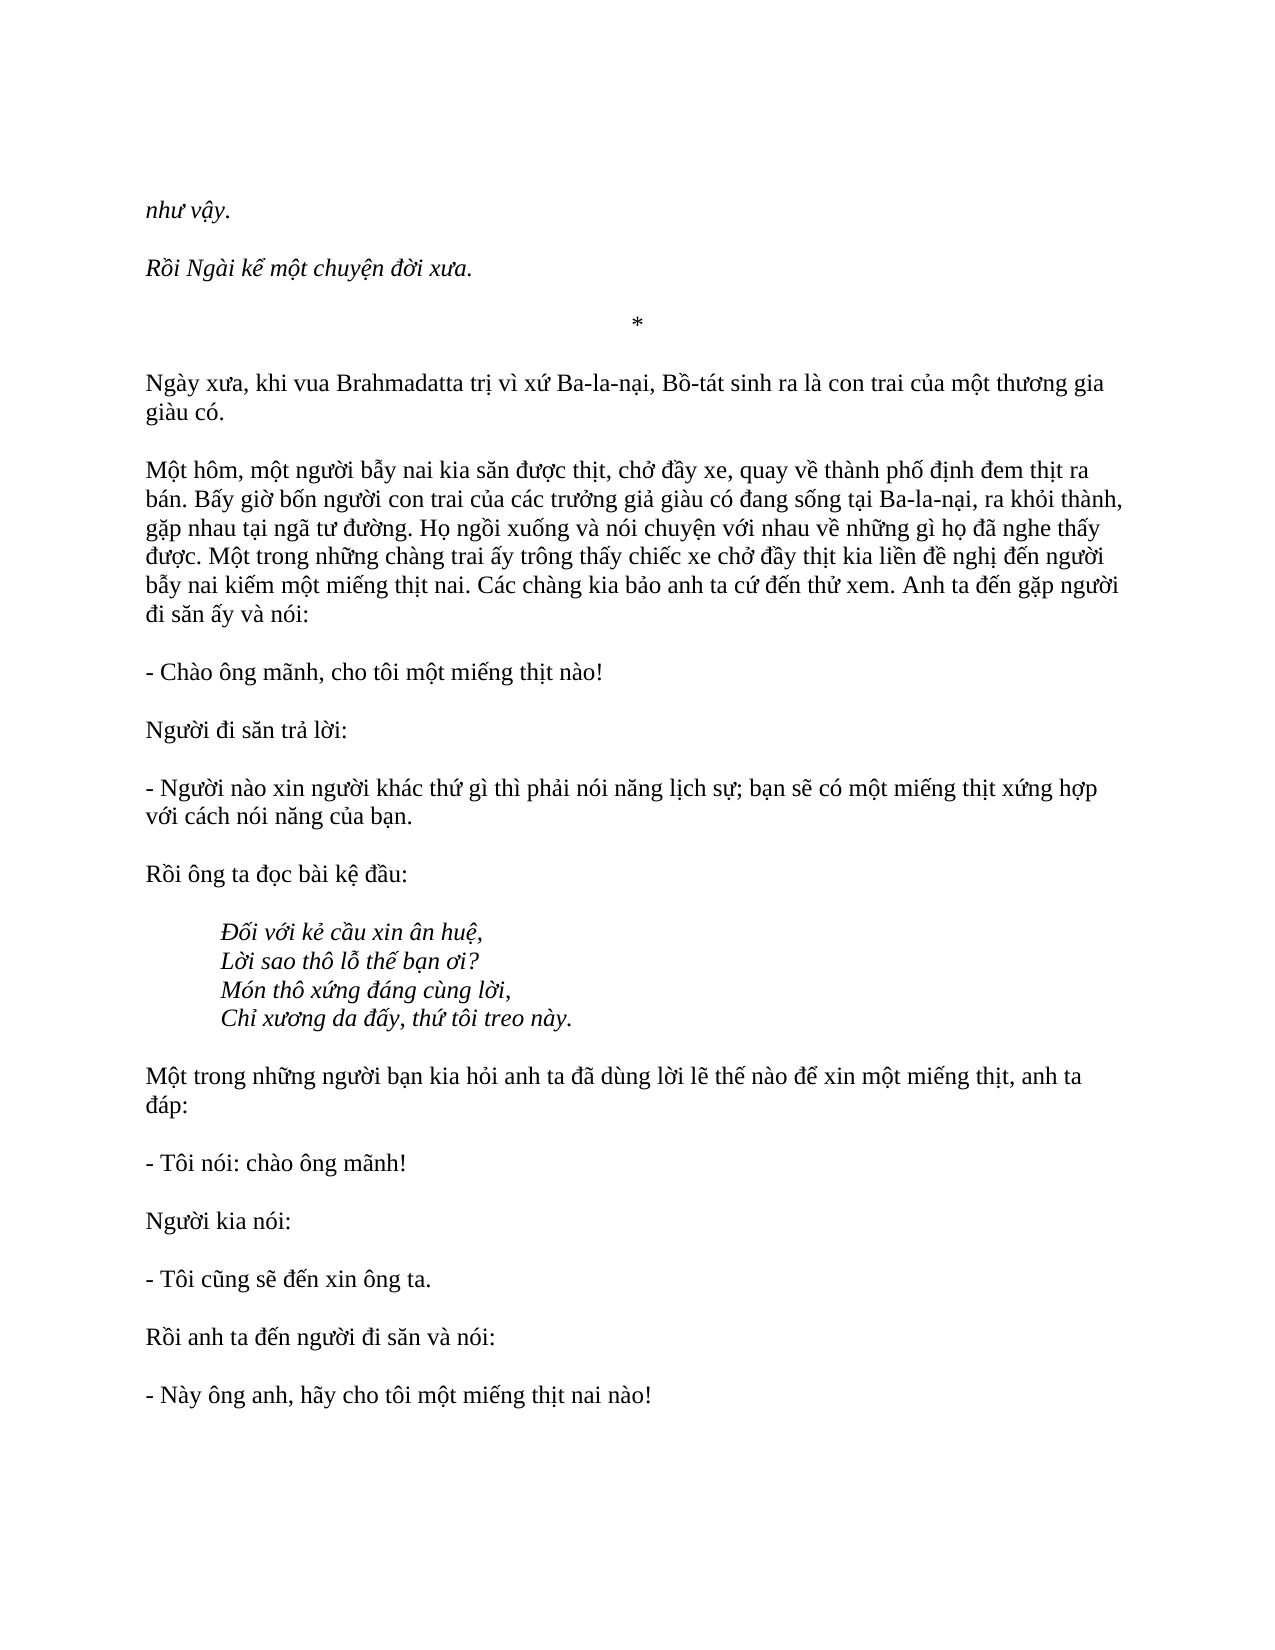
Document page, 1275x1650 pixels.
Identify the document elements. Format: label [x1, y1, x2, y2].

table_header [130, 150, 1145, 1453]
